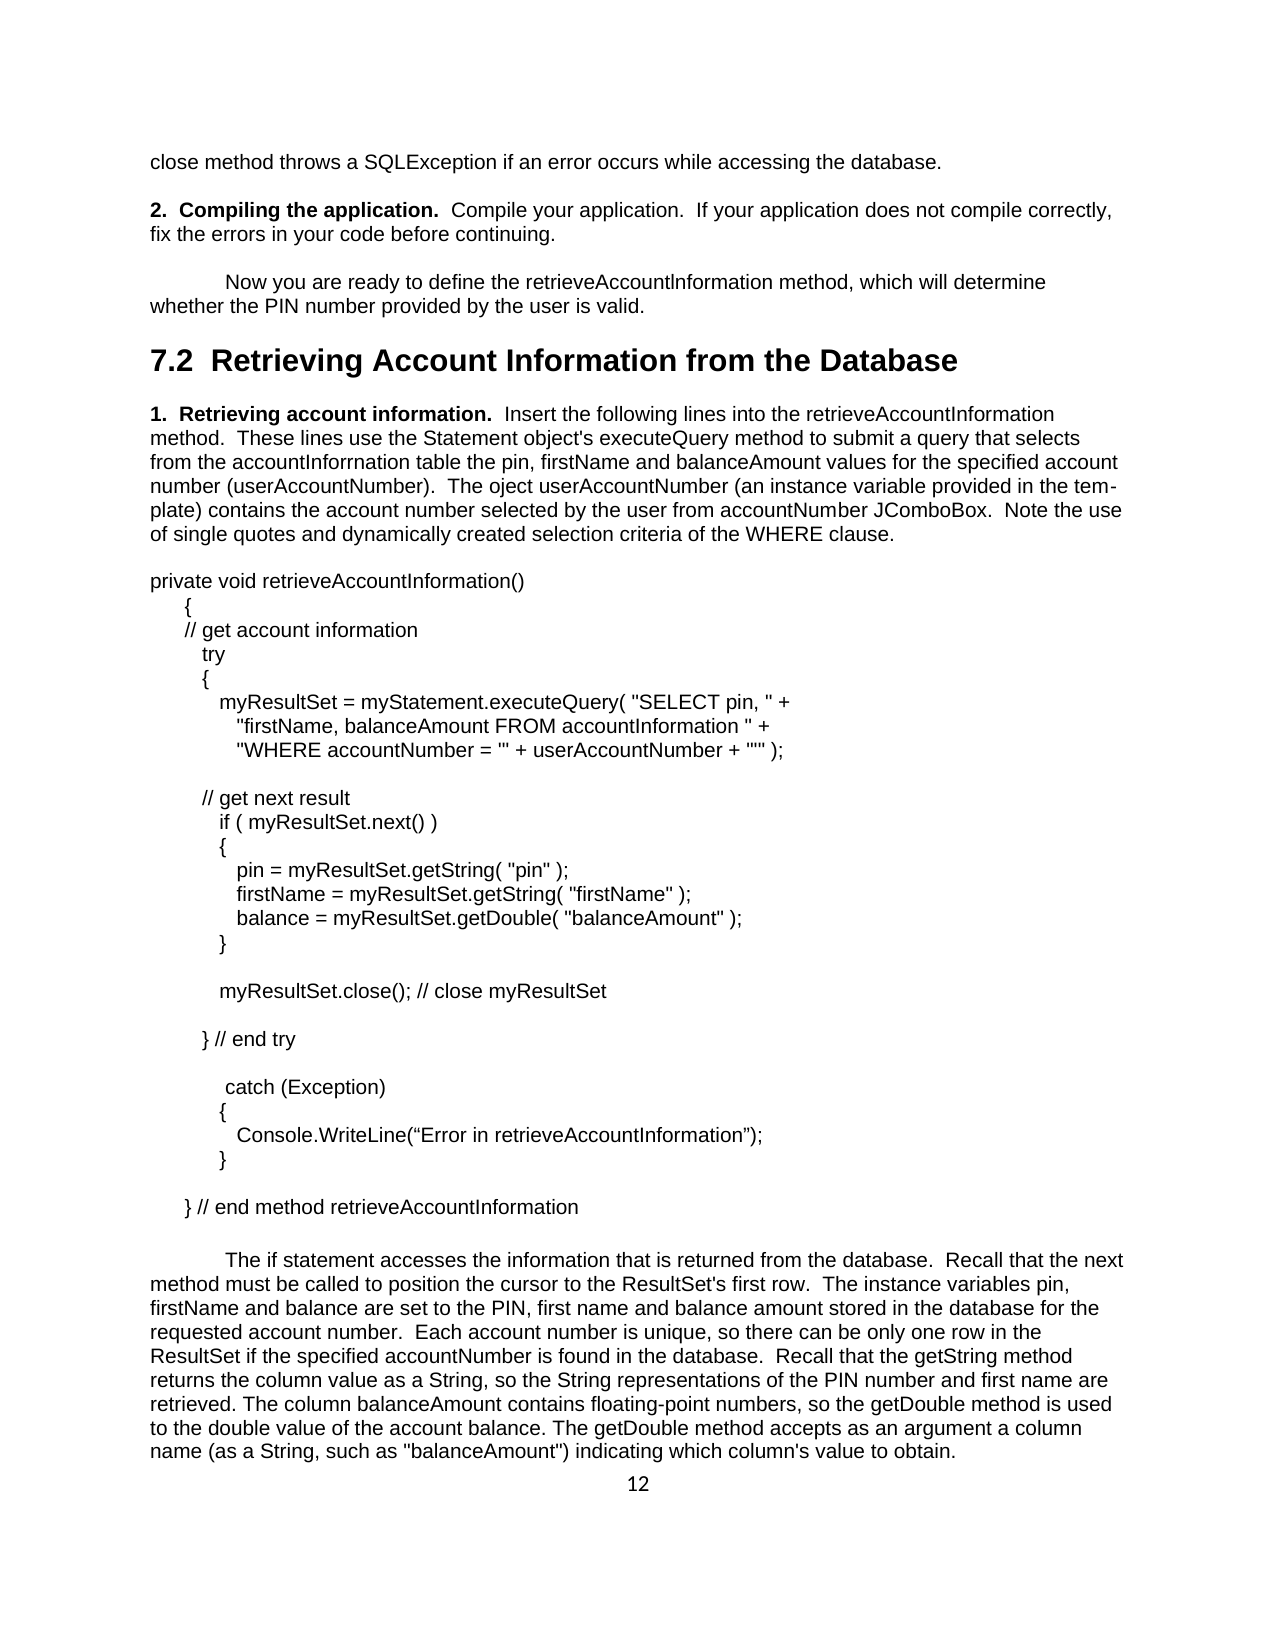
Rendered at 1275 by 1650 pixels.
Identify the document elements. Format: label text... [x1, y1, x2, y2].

text private void retrieveAccountInformation() { // get account information try { myResultSet = myStatement.executeQuery( "SELECT pin, " + "firstName, balanceAmount FROM accountInformation " + "WHERE accountNumber = '" + userAccountNumber + "'" ); // get next result if ( myResultSet.next() ) { pin = myResultSet.getString( "pin" ); firstName = myResultSet.getString( "firstName" ); balance = myResultSet.getDouble( "balanceAmount" ); } myResultSet.close(); // close myResultSet } // end try catch (Exception) { Console.WriteLine(“Error in retrieveAccountInformation”); } } // end method retrieveAccountInformation [150, 569, 1125, 1248]
text Now you are ready to define the retrieveAccountlnformation method, which will determine whether the PIN number provided by the user is valid. [150, 270, 1125, 318]
text 7.2 Retrieving Account Information from the Database [150, 342, 1125, 378]
text 2. Compiling the application. Compile your application. If your application does not compile correctly, fix the errors in your code before continuing. [150, 198, 1125, 246]
text 1. Retrieving account information. Insert the following lines into the retrieveAccountInformation method. These lines use the Statement object's executeQuery method to submit a query that selects from the accountInforrnation table the pin, firstName and balanceAmount values for the specified account number (userAccountNumber). The oject userAccountNumber (an instance variable provided in the template) contains the account number selected by the user from accountNumber JComboBox. Note the use of single quotes and dynamically created selection criteria of the WHERE clause. [150, 402, 1125, 545]
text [150, 150, 1125, 174]
text The if statement accesses the information that is returned from the database. Recall that the next method must be called to position the cursor to the ResultSet's first row. The instance variables pin, firstName and balance are set to the PIN, first name and balance amount stored in the database for the requested account number. Each account number is unique, so there can be only one row in the ResultSet if the specified accountNumber is found in the database. Recall that the getString method returns the column value as a String, so the String representations of the PIN number and first name are retrieved. The column balanceAmount contains floating-point numbers, so the getDouble method is used to the double value of the account balance. The getDouble method accepts as an argument a column name (as a String, such as "balanceAmount") indicating which column's value to obtain. [150, 1248, 1125, 1463]
